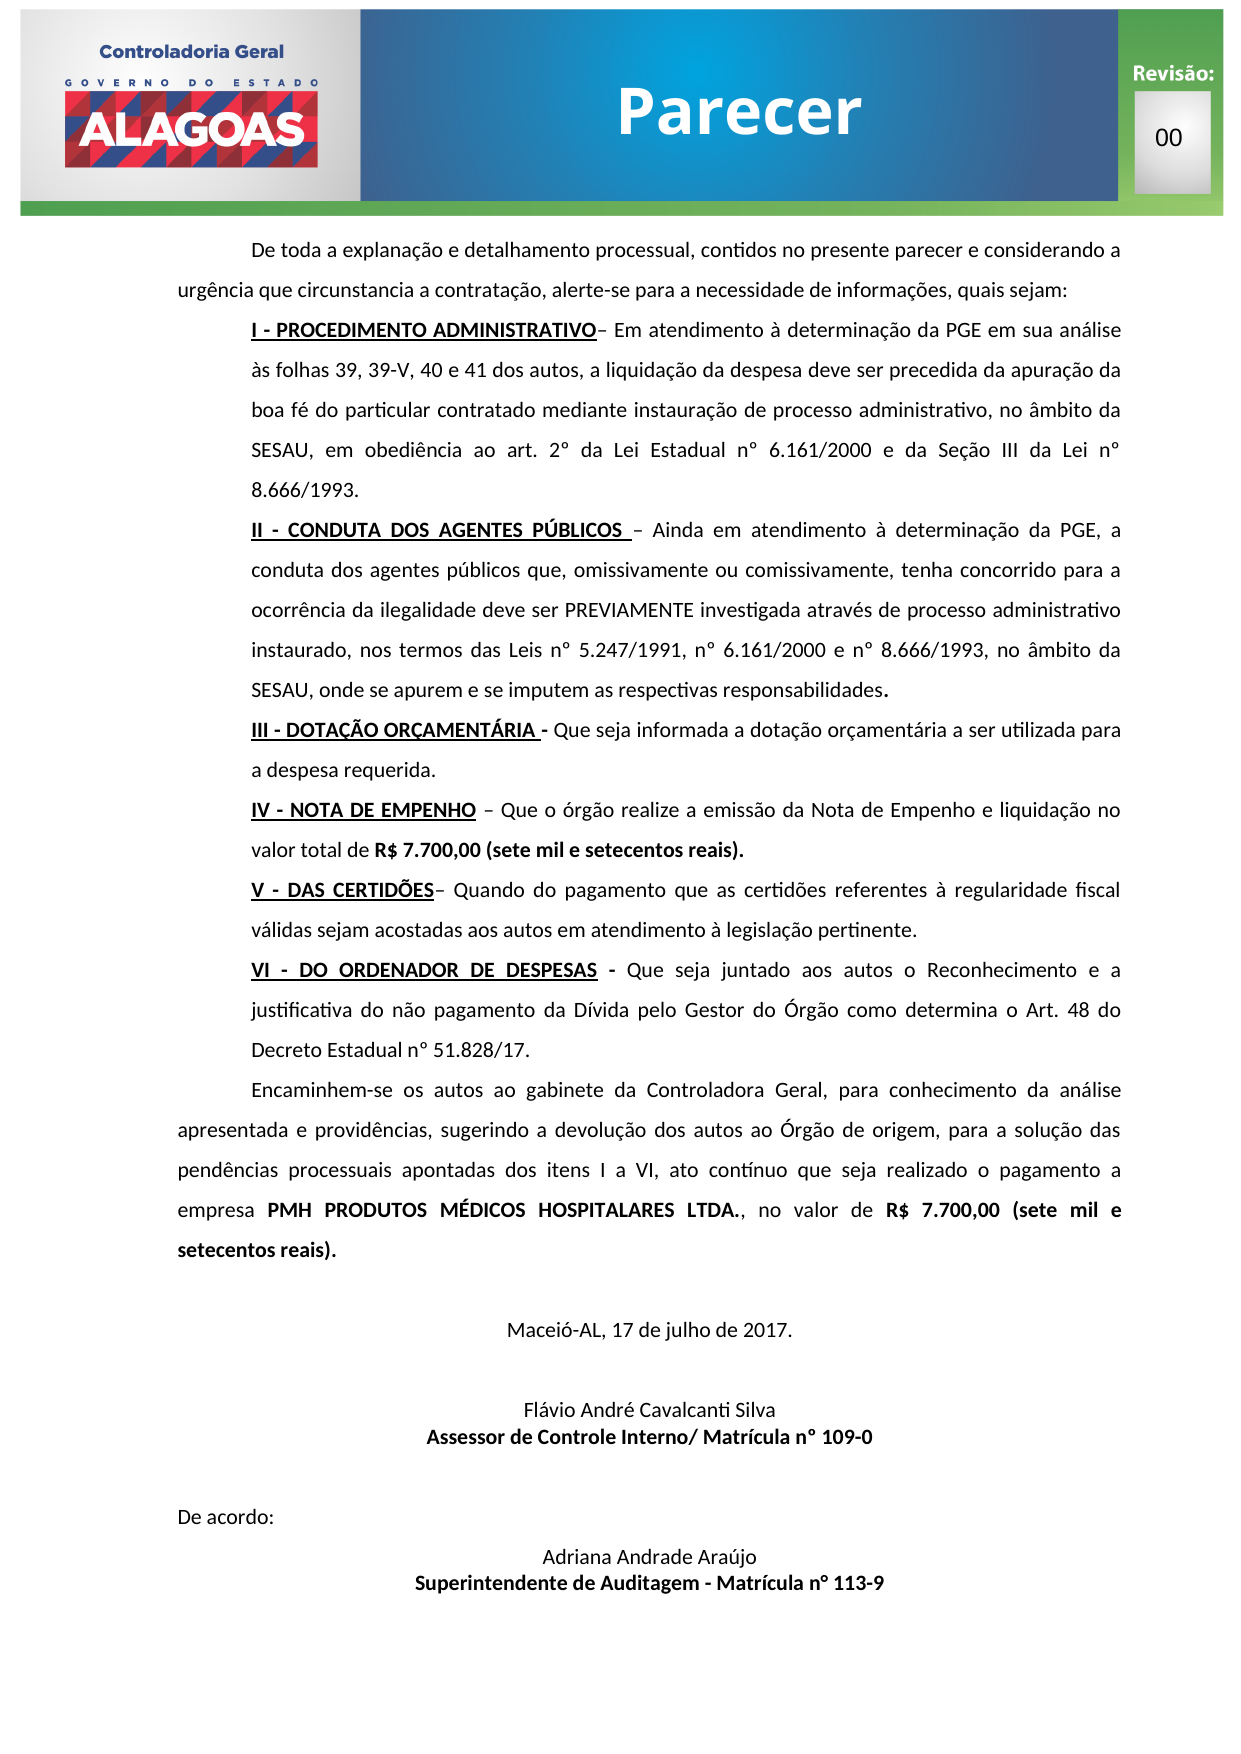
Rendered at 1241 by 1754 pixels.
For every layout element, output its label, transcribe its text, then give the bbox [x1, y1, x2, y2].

text Adriana Andrade Araújo [177, 1543, 1122, 1569]
text Maceió-AL, 17 de julho de 2017. [177, 1316, 1122, 1343]
text De acordo: [177, 1503, 1122, 1529]
text Superintendente de Auditagem - Matrícula n° 113-9 [177, 1569, 1122, 1596]
text VI - DO ORDENADOR DE DESPESAS - Que seja juntado aos autos o Reconhecimento e a justificativa do não pagamento da Dívida pelo Gestor do Órgão como determina o Art. 48 do Decreto Estadual nº 51.828/17. [251, 956, 1122, 1063]
text Encaminhem-se os autos ao gabinete da Controladora Geral, para conhecimento da análise apresentada e providências, sugerindo a devolução dos autos ao Órgão de origem, para a solução das pendências processuais apontadas dos itens I a VI, ato contínuo que seja realizado o pagamento a empresa PMH PRODUTOS MÉDICOS HOSPITALARES LTDA., no valor de R$ 7.700,00 (sete mil e setecentos reais). [177, 1076, 1122, 1263]
text V - DAS CERTIDÕES– Quando do pagamento que as certidões referentes à regularidade fiscal válidas sejam acostadas aos autos em atendimento à legislação pertinente. [251, 876, 1122, 943]
picture [20, 9, 1224, 216]
text I - PROCEDIMENTO ADMINISTRATIVO– Em atendimento à determinação da PGE em sua análise às folhas 39, 39-V, 40 e 41 dos autos, a liquidação da despesa deve ser precedida da apuração da boa fé do particular contratado mediante instauração de processo administrativo, no âmbito da SESAU, em obediência ao art. 2º da Lei Estadual nº 6.161/2000 e da Seção III da Lei nº 8.666/1993. [251, 316, 1122, 503]
text Assessor de Controle Interno/ Matrícula nº 109-0 [177, 1423, 1122, 1449]
text IV - NOTA DE EMPENHO – Que o órgão realize a emissão da Nota de Empenho e liquidação no valor total de R$ 7.700,00 (sete mil e setecentos reais). [251, 796, 1122, 863]
text De toda a explanação e detalhamento processual, contidos no presente parecer e considerando a urgência que circunstancia a contratação, alerte-se para a necessidade de informações, quais sejam: [177, 236, 1122, 303]
text II - CONDUTA DOS AGENTES PÚBLICOS – Ainda em atendimento à determinação da PGE, a conduta dos agentes públicos que, omissivamente ou comissivamente, tenha concorrido para a ocorrência da ilegalidade deve ser PREVIAMENTE investigada através de processo administrativo instaurado, nos termos das Leis nº 5.247/1991, nº 6.161/2000 e nº 8.666/1993, no âmbito da SESAU, onde se apurem e se imputem as respectivas responsabilidades. [251, 516, 1122, 703]
text Flávio André Cavalcanti Silva [177, 1396, 1122, 1423]
text III - DOTAÇÃO ORÇAMENTÁRIA - Que seja informada a dotação orçamentária a ser utilizada para a despesa requerida. [251, 716, 1122, 783]
